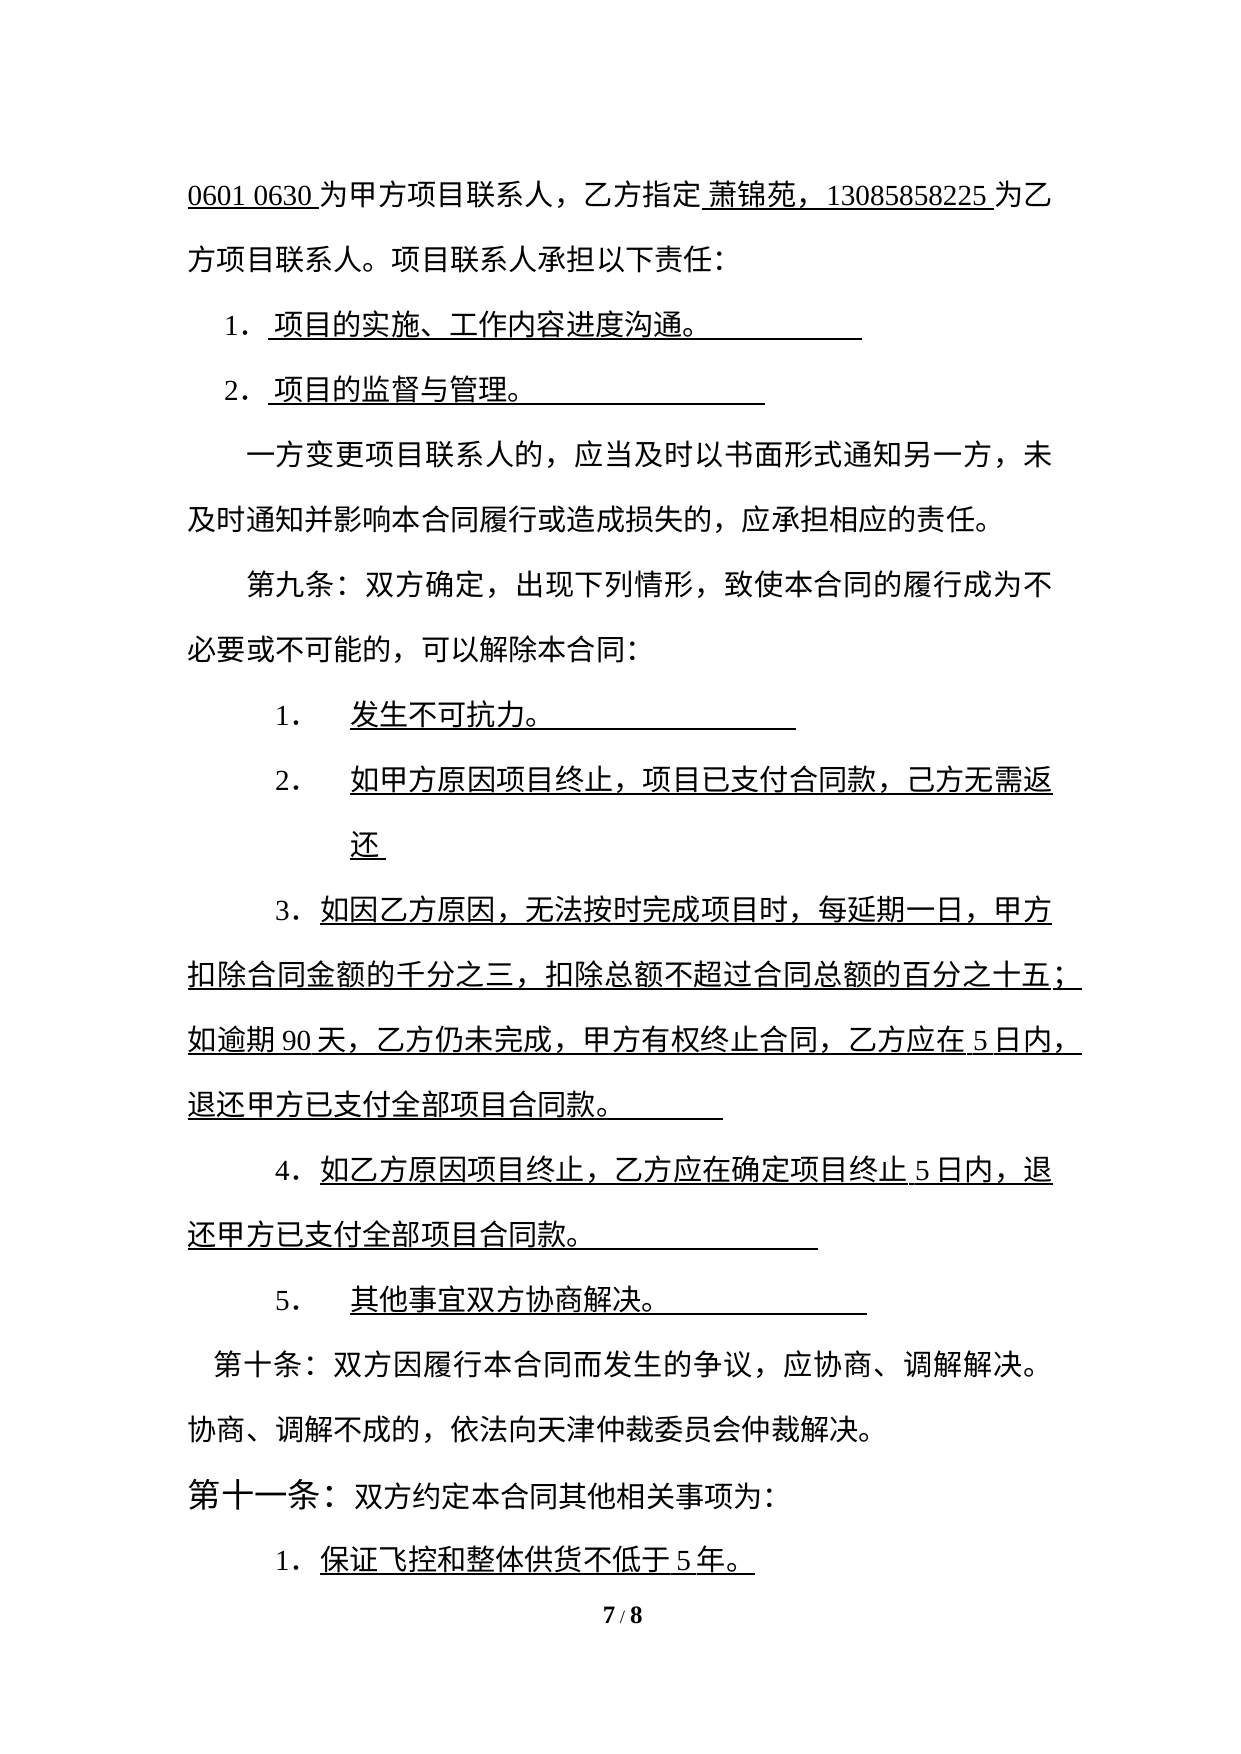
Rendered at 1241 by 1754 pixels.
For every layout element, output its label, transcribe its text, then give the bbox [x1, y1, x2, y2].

list 其他事宜双方协商解决。 [275, 1265, 1053, 1330]
list 保证飞控和整体供货不低于5年。 [187, 1525, 1053, 1590]
list 如因乙方原因，无法按时完成项目时，每延期一日，甲方扣除合同金额的千分之三，扣除总额不超过合同总额的百分之十五；如逾期90天，乙方仍未完成，甲方有权终止合同，乙方应在5日内，退还甲方已支付全部项目合同款。 [187, 875, 1053, 1135]
list 如甲方原因项目终止，项目已支付合同款，己方无需返还 [275, 745, 1053, 875]
text 第十一条：双方约定本合同其他相关事项为： [187, 1460, 1053, 1525]
text 第十条：双方因履行本合同而发生的争议，应协商、调解解决。协商、调解不成的，依法向天津仲裁委员会仲裁解决。 [187, 1330, 1053, 1460]
text 第九条：双方确定，出现下列情形，致使本合同的履行成为不必要或不可能的，可以解除本合同： [187, 550, 1053, 680]
list 如乙方原因项目终止，乙方应在确定项目终止5日内，退还甲方已支付全部项目合同款。 [187, 1135, 1053, 1265]
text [187, 160, 1053, 290]
text 1． 项目的实施、工作内容进度沟通。 [187, 290, 1053, 355]
list 发生不可抗力。 [275, 680, 1053, 745]
text 2． 项目的监督与管理。 [187, 355, 1053, 420]
text 一方变更项目联系人的，应当及时以书面形式通知另一方，未及时通知并影响本合同履行或造成损失的，应承担相应的责任。 [187, 420, 1053, 550]
